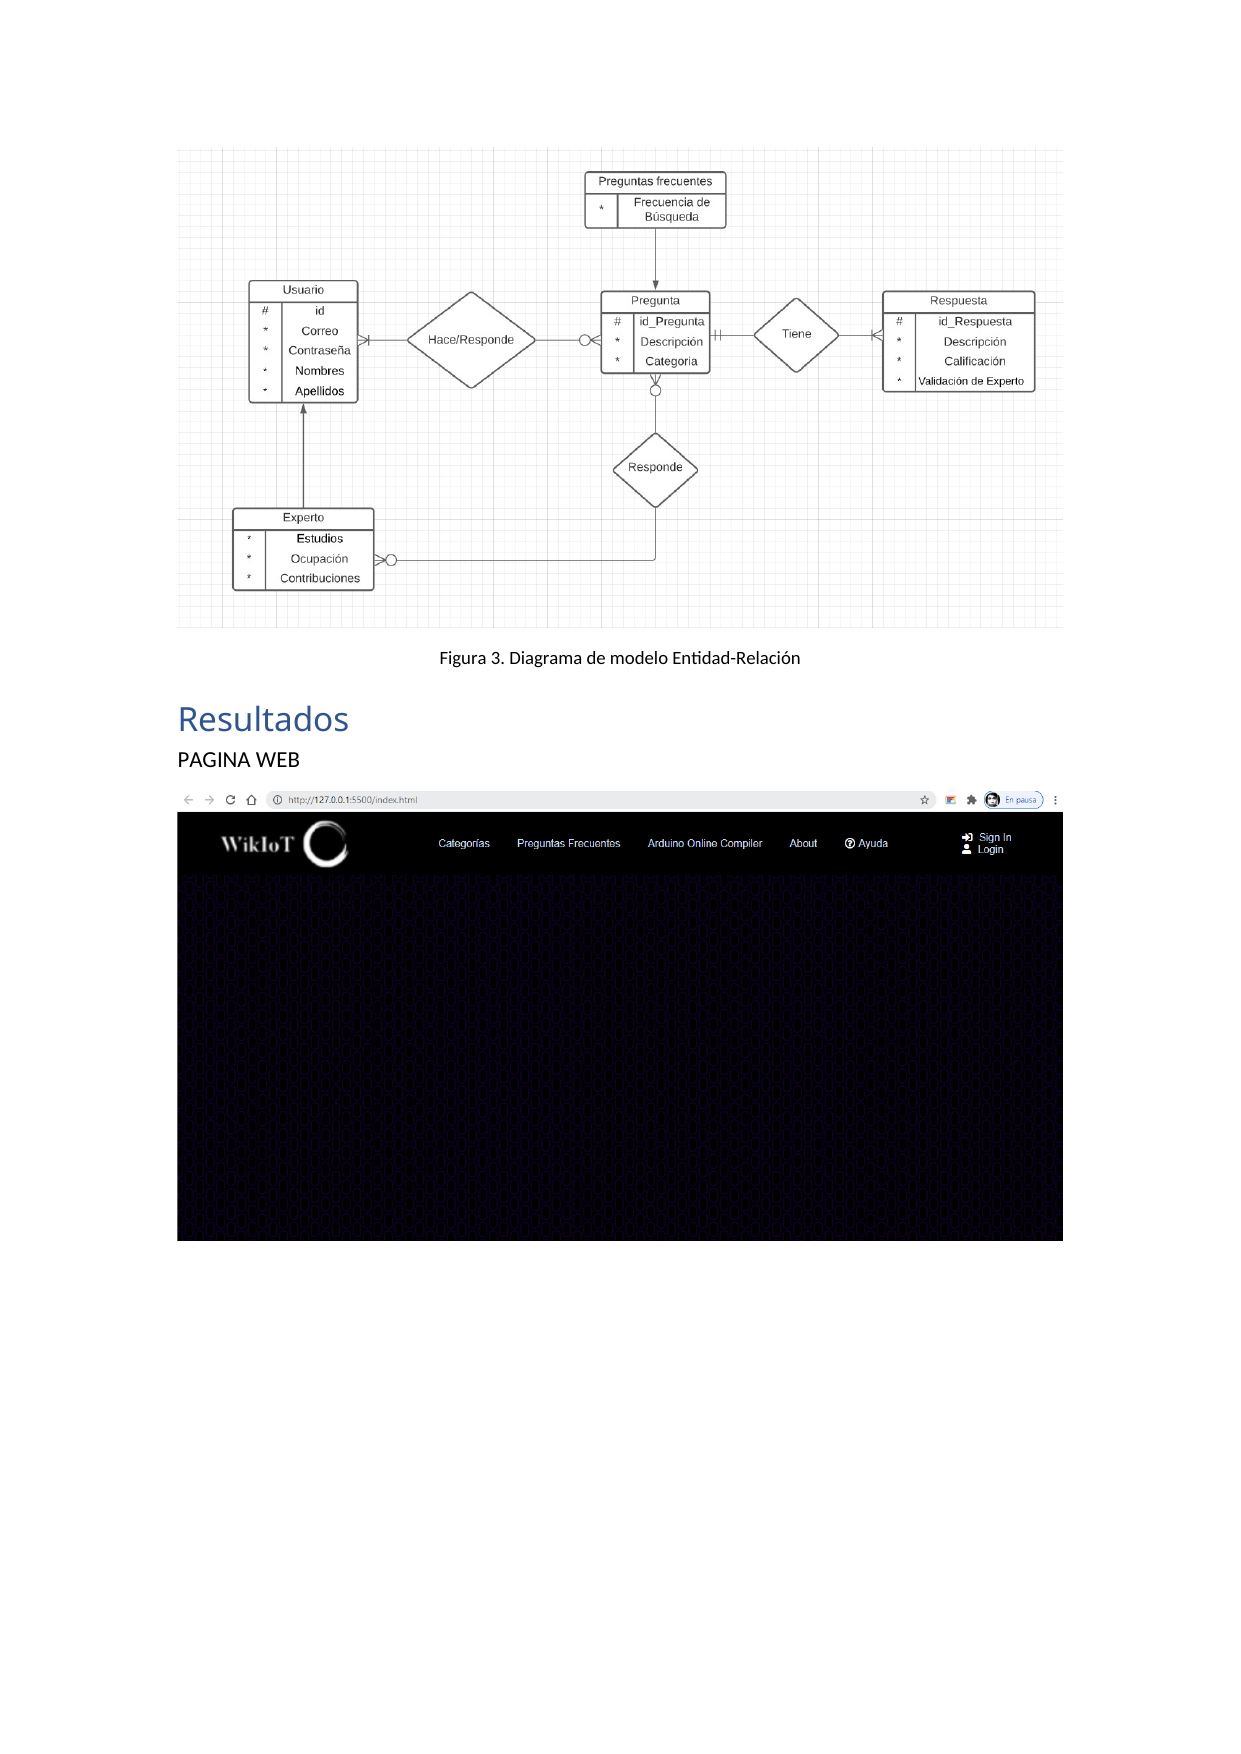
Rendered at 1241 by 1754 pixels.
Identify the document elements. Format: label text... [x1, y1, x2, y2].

text PAGINA WEB [177, 745, 1063, 773]
subtitle Resultados [177, 696, 1063, 741]
text Figura 3. Diagrama de modelo Entidad-Relación [177, 646, 1063, 669]
picture [177, 147, 1063, 628]
picture [177, 791, 1063, 1241]
